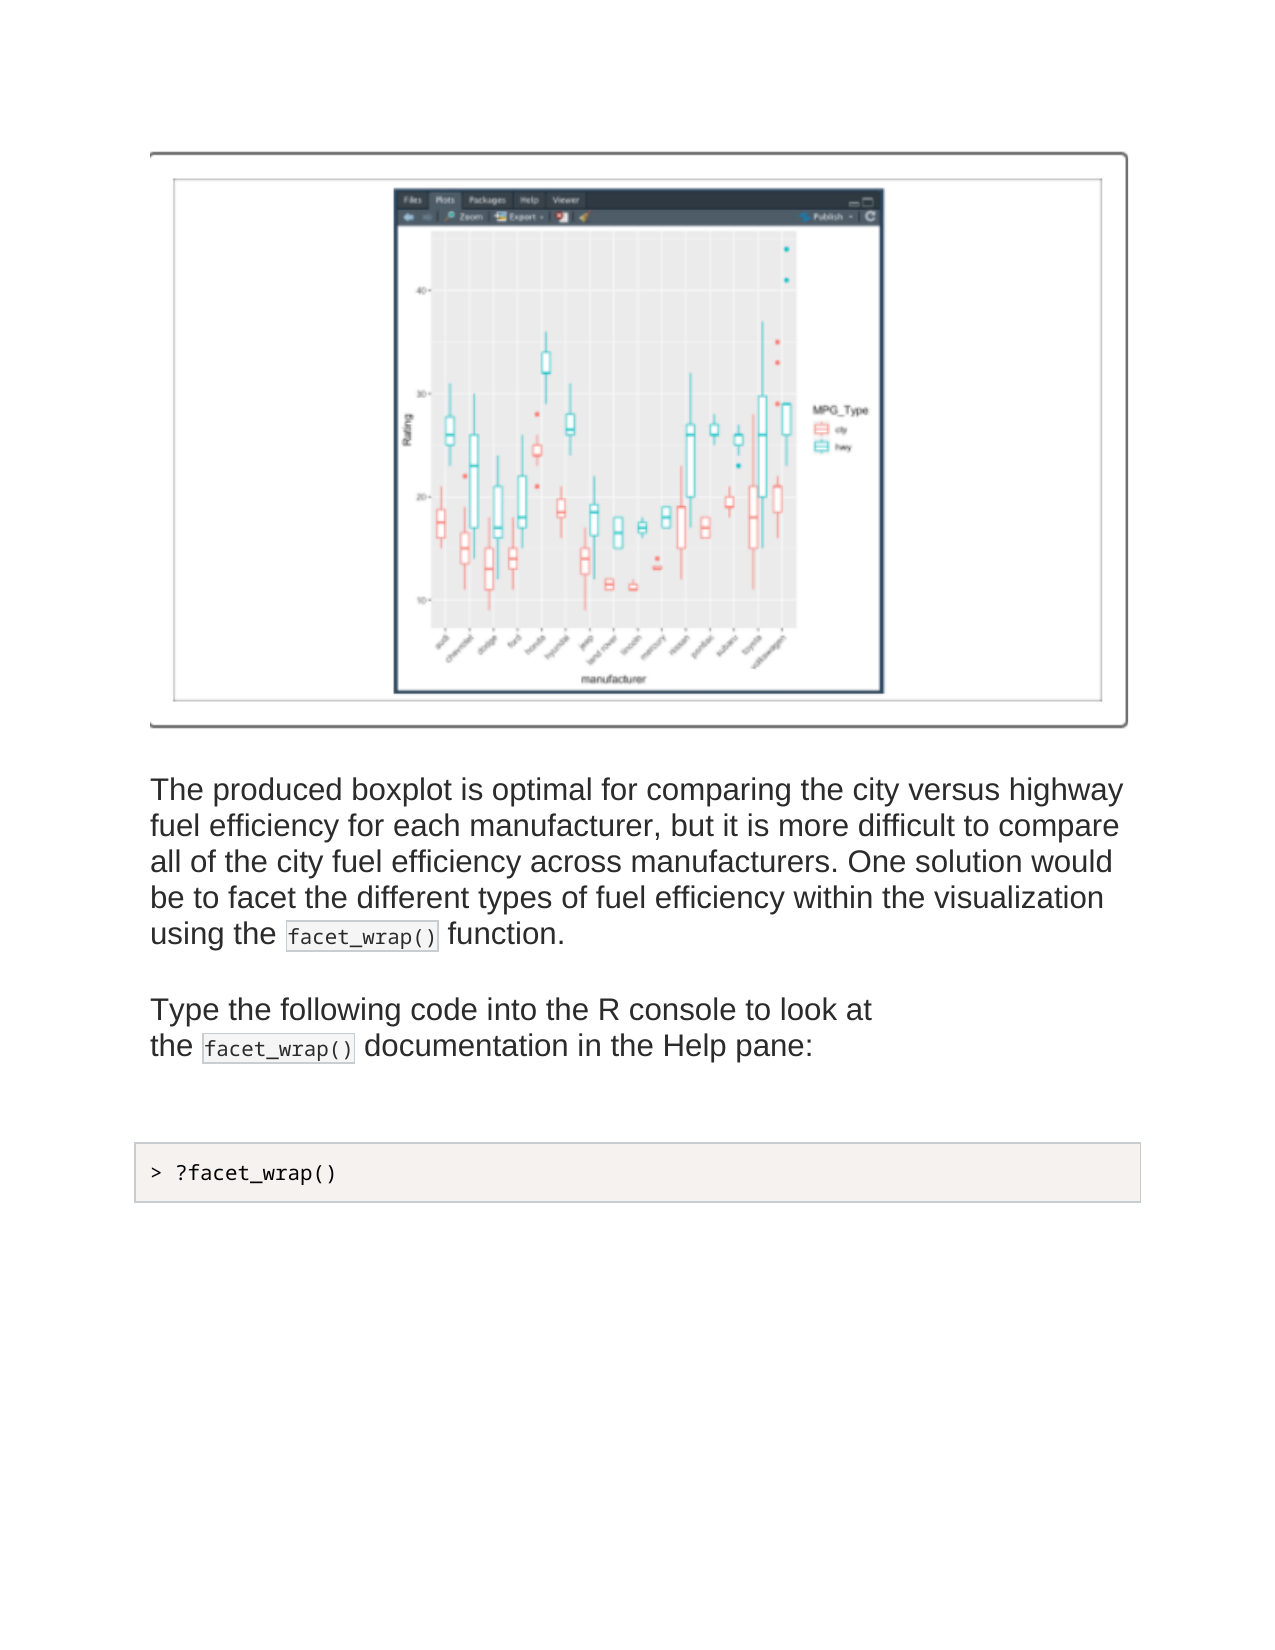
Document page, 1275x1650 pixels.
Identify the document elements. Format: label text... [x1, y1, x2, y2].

text > ?facet_wrap() [136, 1144, 1140, 1201]
text Type the following code into the R console to look at the facet_wrap() documentation in the Help pane: [150, 991, 1125, 1064]
picture [150, 150, 1129, 730]
text The produced boxplot is optimal for comparing the city versus highway fuel efficiency for each manufacturer, but it is more difficult to compare all of the city fuel efficiency across manufacturers. One solution would be to facet the different types of fuel efficiency within the visualization using the facet_wrap() function. [150, 771, 1125, 952]
